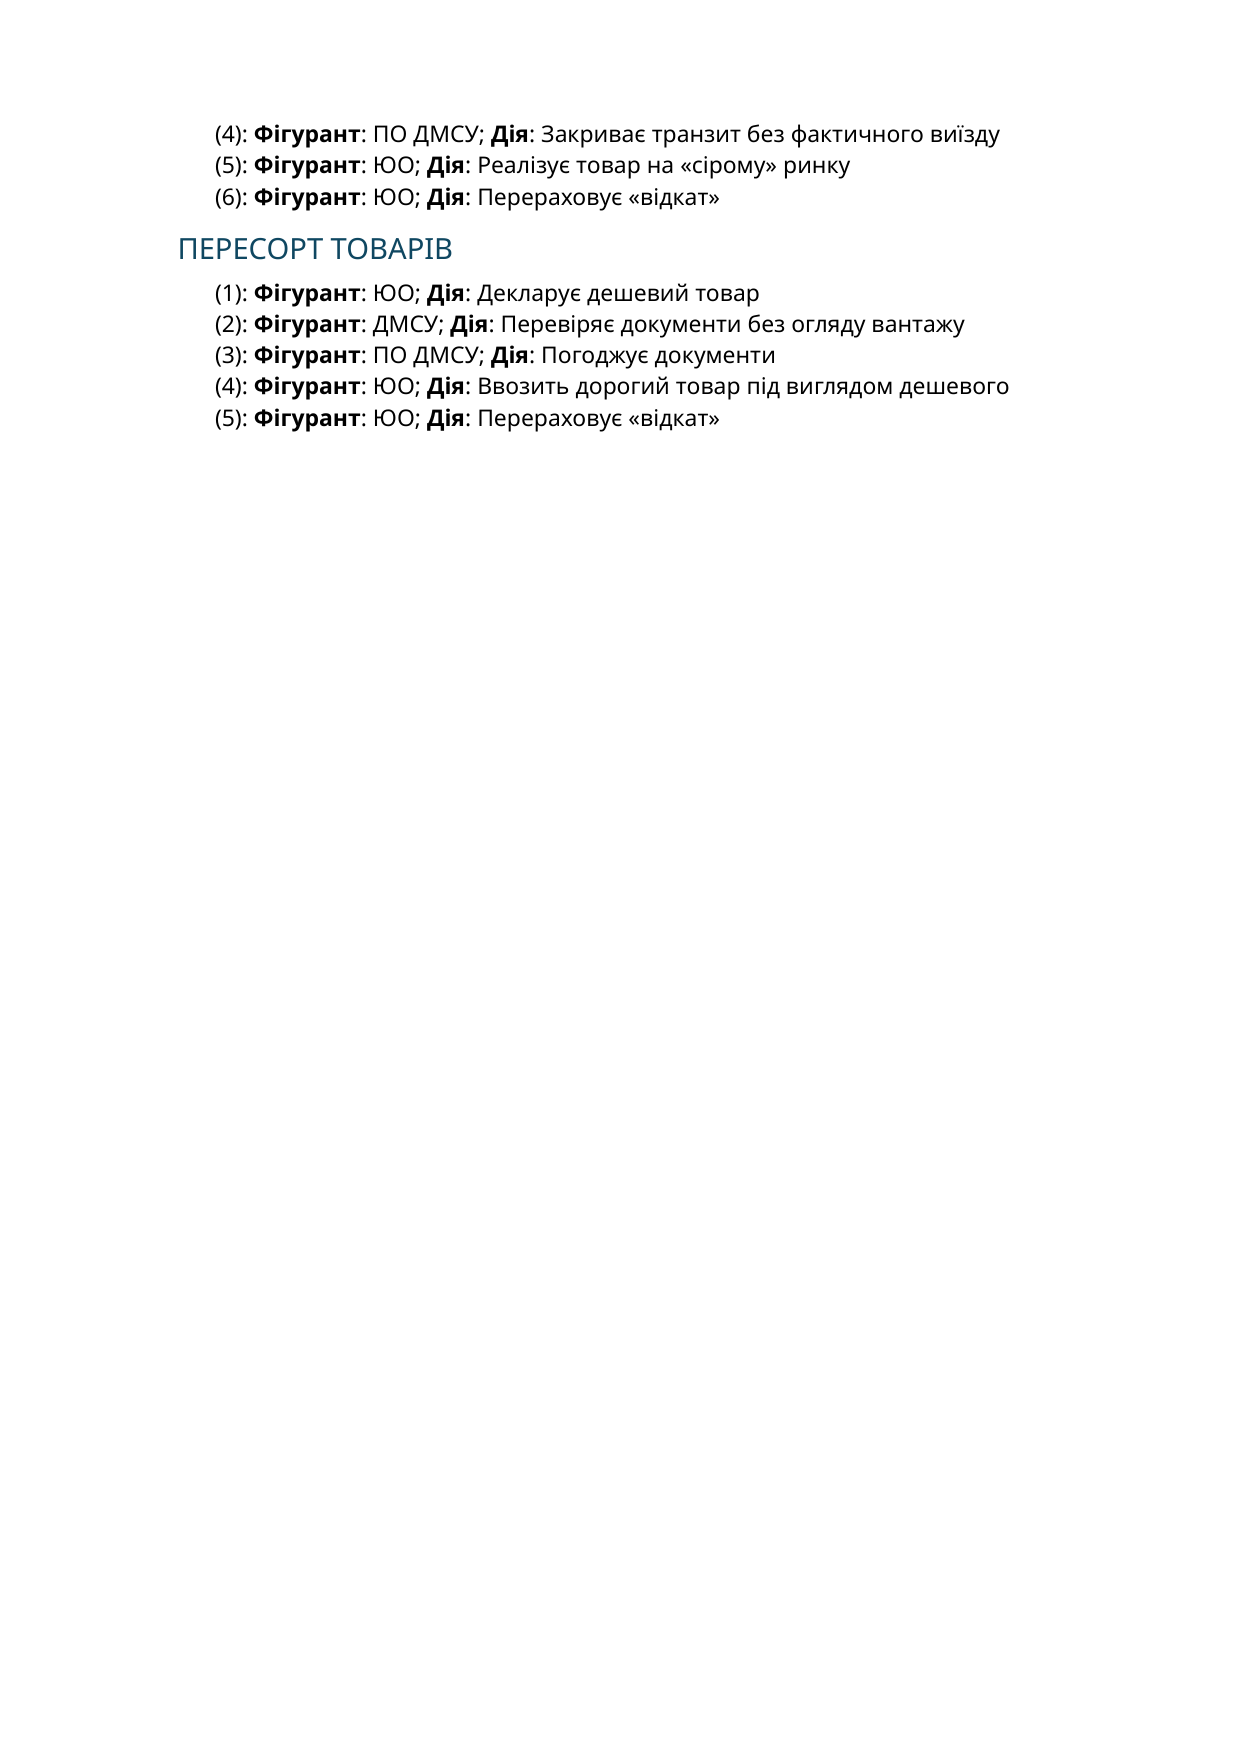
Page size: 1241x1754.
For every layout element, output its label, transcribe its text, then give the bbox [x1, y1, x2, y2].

text (4): Фігурант: ЮО; Дія: Ввозить дорогий товар під виглядом дешевого [215, 370, 1152, 402]
text (1): Фігурант: ЮО; Дія: Декларує дешевий товар [215, 277, 1152, 308]
text (6): Фігурант: ЮО; Дія: Перераховує «відкат» [215, 181, 1152, 212]
subtitle ПЕРЕСОРТ ТОВАРІВ [177, 228, 1152, 268]
text (5): Фігурант: ЮО; Дія: Реалізує товар на «сірому» ринку [215, 149, 1152, 181]
text (4): Фігурант: ПО ДМСУ; Дія: Закриває транзит без фактичного виїзду [215, 118, 1152, 149]
text (5): Фігурант: ЮО; Дія: Перераховує «відкат» [215, 402, 1152, 433]
text (3): Фігурант: ПО ДМСУ; Дія: Погоджує документи [215, 339, 1152, 370]
text (2): Фігурант: ДМСУ; Дія: Перевіряє документи без огляду вантажу [215, 308, 1152, 339]
